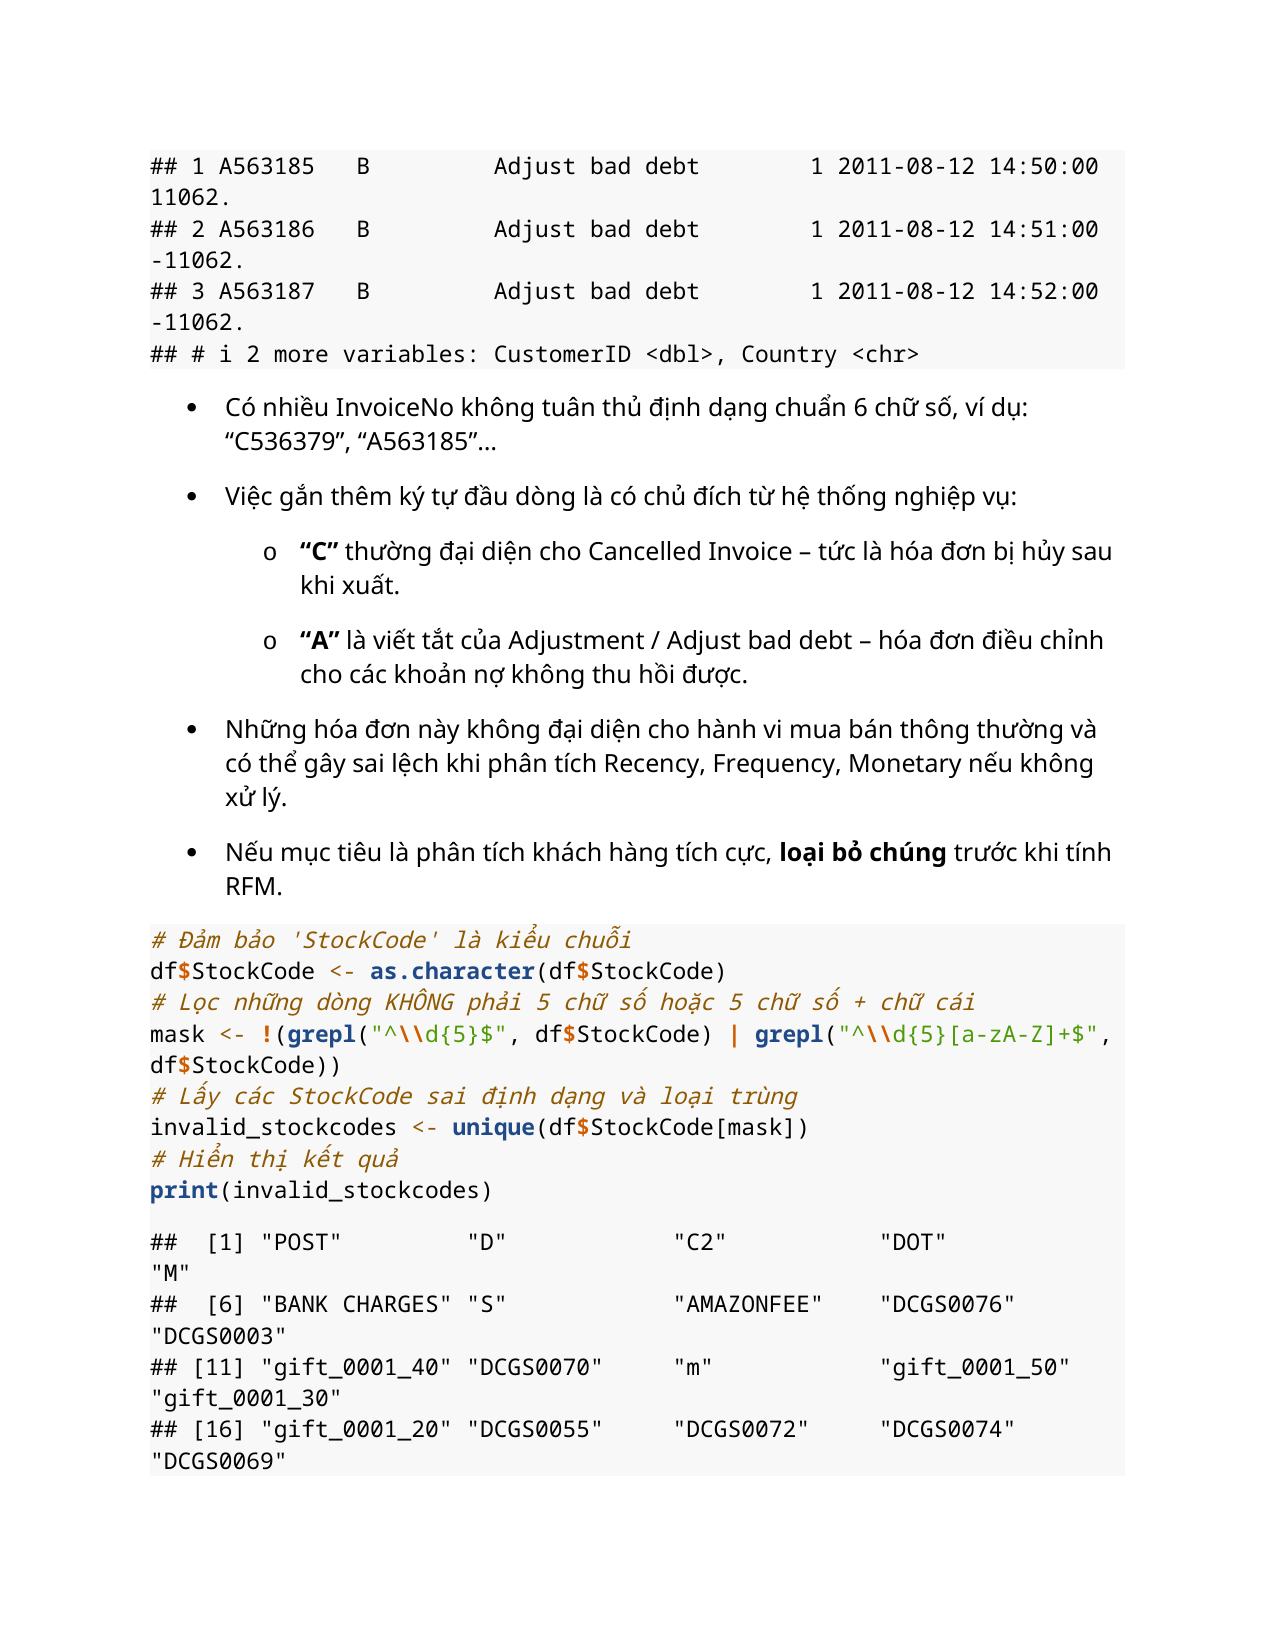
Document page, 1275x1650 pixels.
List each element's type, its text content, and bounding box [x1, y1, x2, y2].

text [150, 1226, 1125, 1476]
list “A” là viết tắt của Adjustment / Adjust bad debt – hóa đơn điều chỉnh cho các khoản nợ không thu hồi được. [262, 623, 1125, 691]
list Nếu mục tiêu là phân tích khách hàng tích cực, loại bỏ chúng trước khi tính RFM. [187, 835, 1125, 903]
list Có nhiều InvoiceNo không tuân thủ định dạng chuẩn 6 chữ số, ví dụ: “C536379”, “A563185”… [187, 389, 1125, 458]
list “C” thường đại diện cho Cancelled Invoice – tức là hóa đơn bị hủy sau khi xuất. [262, 533, 1125, 602]
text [150, 150, 1125, 369]
text # Đảm bảo 'StockCode' là kiểu chuỗi df$StockCode <- as.character(df$StockCode) # Lọc những dòng KHÔNG phải 5 chữ số hoặc 5 chữ số + chữ cái mask <- !(grepl("^\\d{5}$", df$StockCode) | grepl("^\\d{5}[a-zA-Z]+$", df$StockCode)) # Lấy các StockCode sai định dạng và loại trùng invalid_stockcodes <- unique(df$StockCode[mask]) # Hiển thị kết quả print(invalid_stockcodes) [150, 924, 1125, 1205]
list Những hóa đơn này không đại diện cho hành vi mua bán thông thường và có thể gây sai lệch khi phân tích Recency, Frequency, Monetary nếu không xử lý. [187, 712, 1125, 814]
list Việc gắn thêm ký tự đầu dòng là có chủ đích từ hệ thống nghiệp vụ: [187, 478, 1125, 513]
